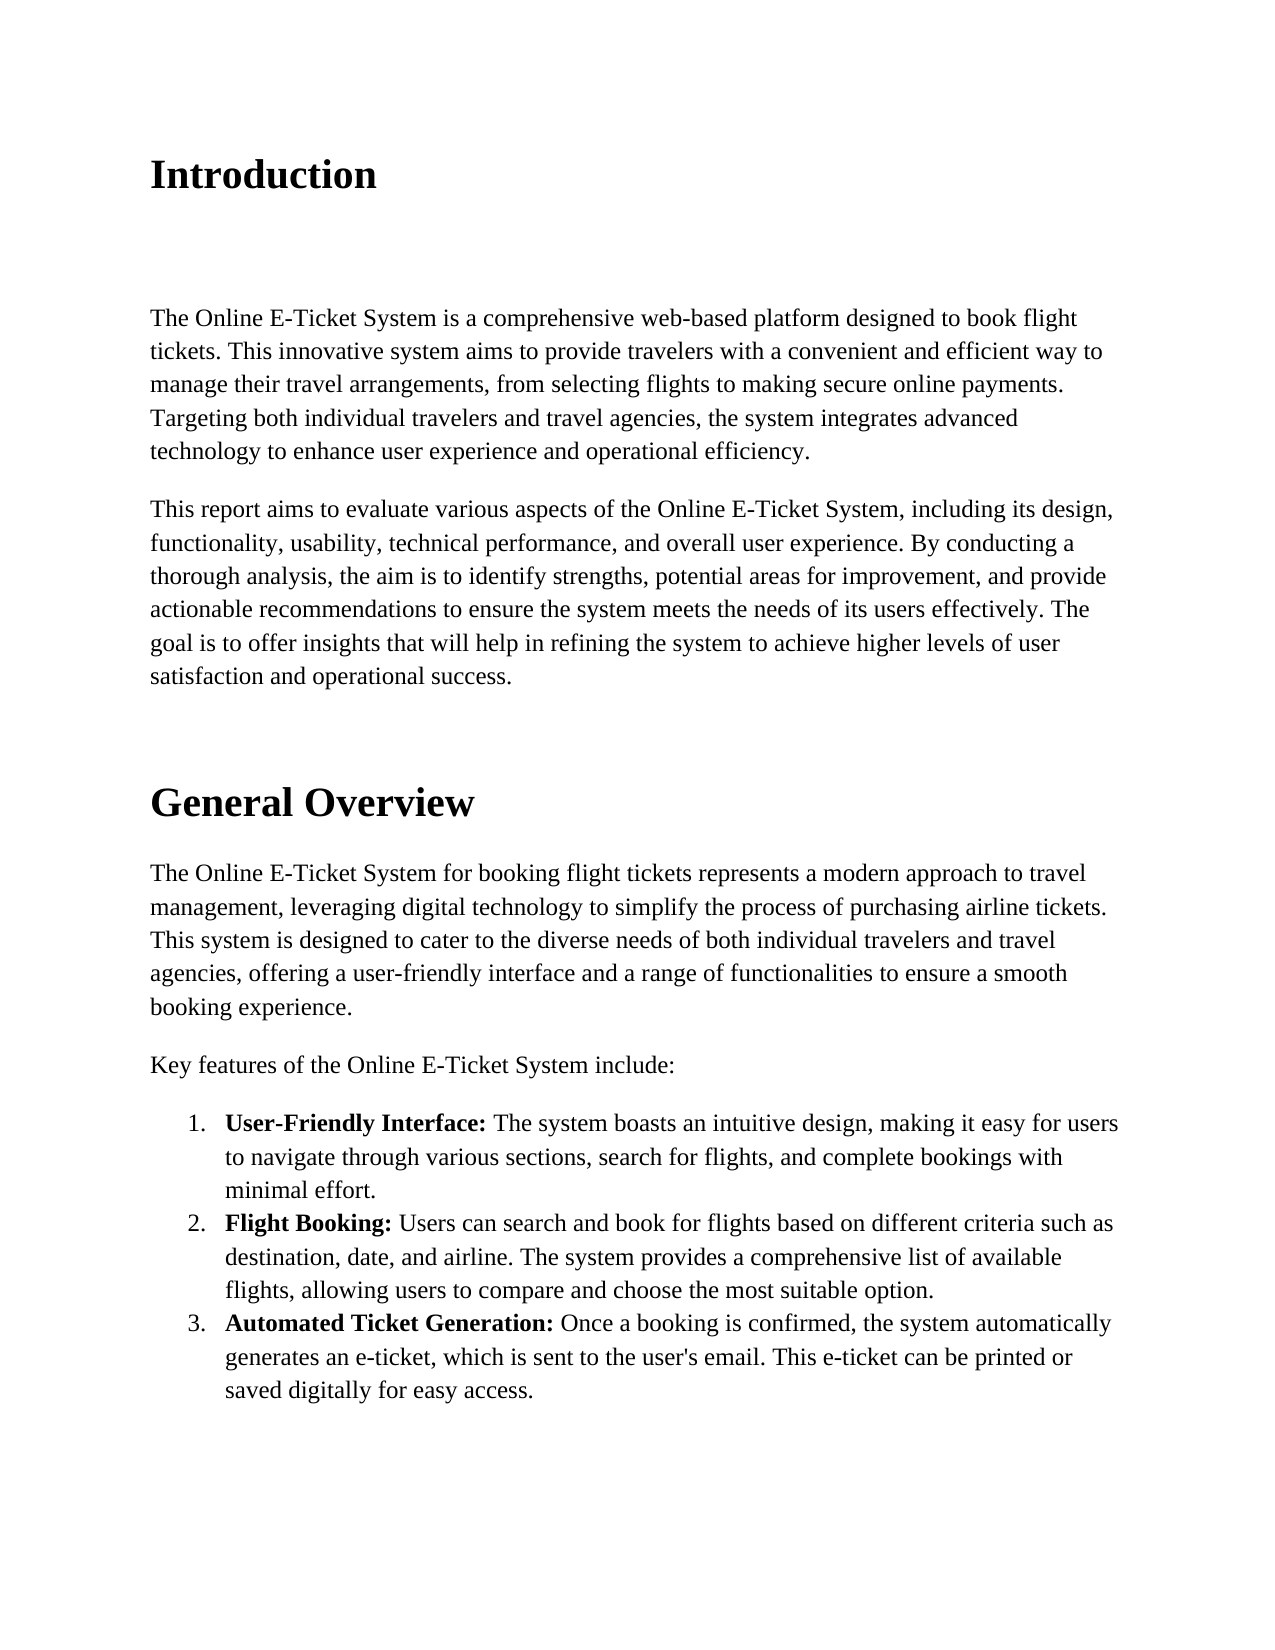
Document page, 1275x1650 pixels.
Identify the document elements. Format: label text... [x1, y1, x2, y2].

text Key features of the Online E-Ticket System include: [150, 1050, 1125, 1079]
text General Overview [150, 778, 1125, 826]
list Flight Booking: Users can search and book for flights based on different criteria such as destination, date, and airline. The system provides a comprehensive list of available flights, allowing users to compare and choose the most suitable option. [187, 1208, 1125, 1304]
text The Online E-Ticket System for booking flight tickets represents a modern approach to travel management, leveraging digital technology to simplify the process of purchasing airline tickets. This system is designed to cater to the diverse needs of both individual travelers and travel agencies, offering a user-friendly interface and a range of functionalities to ensure a smooth booking experience. [150, 858, 1125, 1020]
list User-Friendly Interface: The system boasts an intuitive design, making it easy for users to navigate through various sections, search for flights, and complete bookings with minimal effort. [187, 1108, 1125, 1204]
text This report aims to evaluate various aspects of the Online E-Ticket System, including its design, functionality, usability, technical performance, and overall user experience. By conducting a thorough analysis, the aim is to identify strengths, potential areas for improvement, and provide actionable recommendations to ensure the system meets the needs of its users effectively. The goal is to offer insights that will help in refining the system to achieve higher levels of user satisfaction and operational success. [150, 494, 1125, 690]
text The Online E-Ticket System is a comprehensive web-based platform designed to book flight tickets. This innovative system aims to provide travelers with a convenient and efficient way to manage their travel arrangements, from selecting flights to making secure online payments. Targeting both individual travelers and travel agencies, the system integrates advanced technology to enhance user experience and operational efficiency. [150, 303, 1125, 465]
list Automated Ticket Generation: Once a booking is confirmed, the system automatically generates an e-ticket, which is sent to the user's email. This e-ticket can be printed or saved digitally for easy access. [187, 1308, 1125, 1404]
text Introduction [150, 150, 1125, 198]
